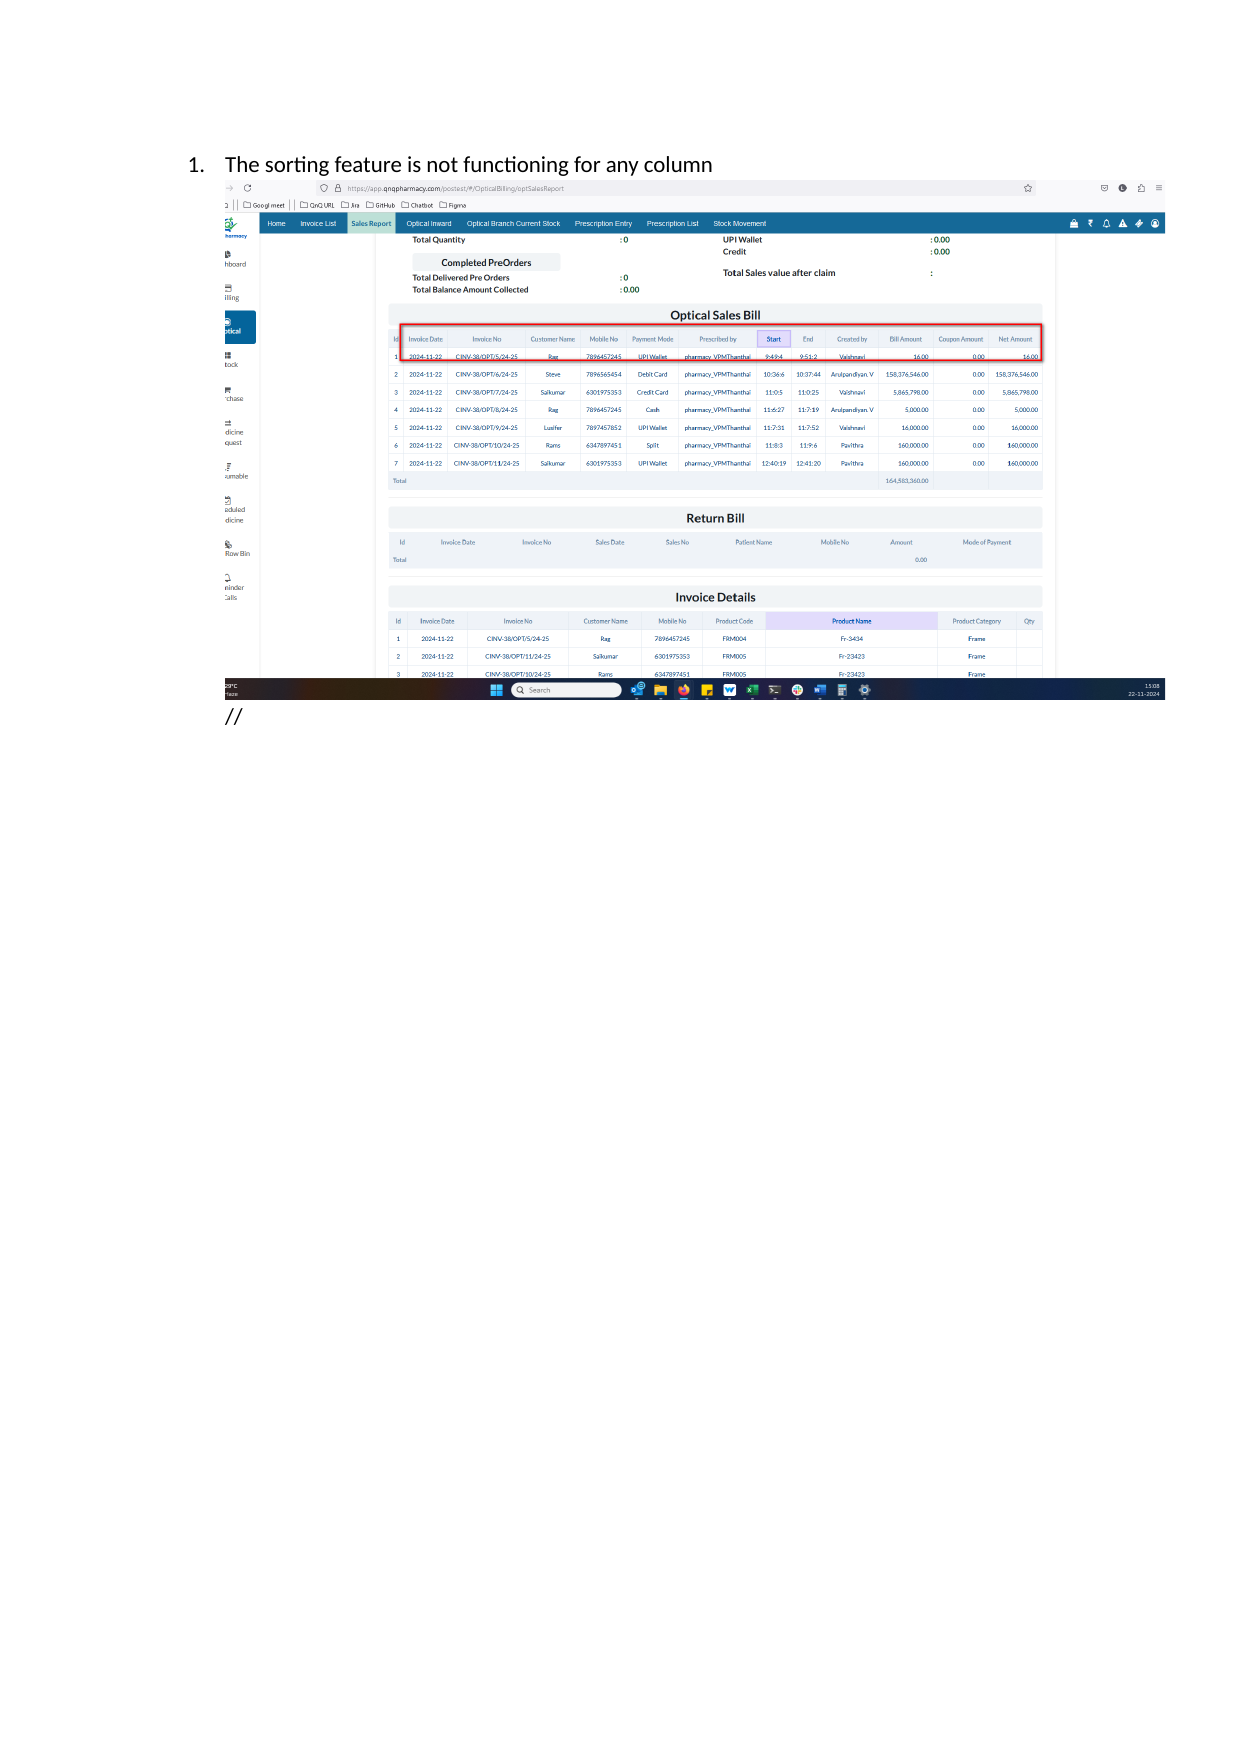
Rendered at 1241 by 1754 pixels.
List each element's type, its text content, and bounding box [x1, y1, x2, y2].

picture [225, 180, 1166, 700]
